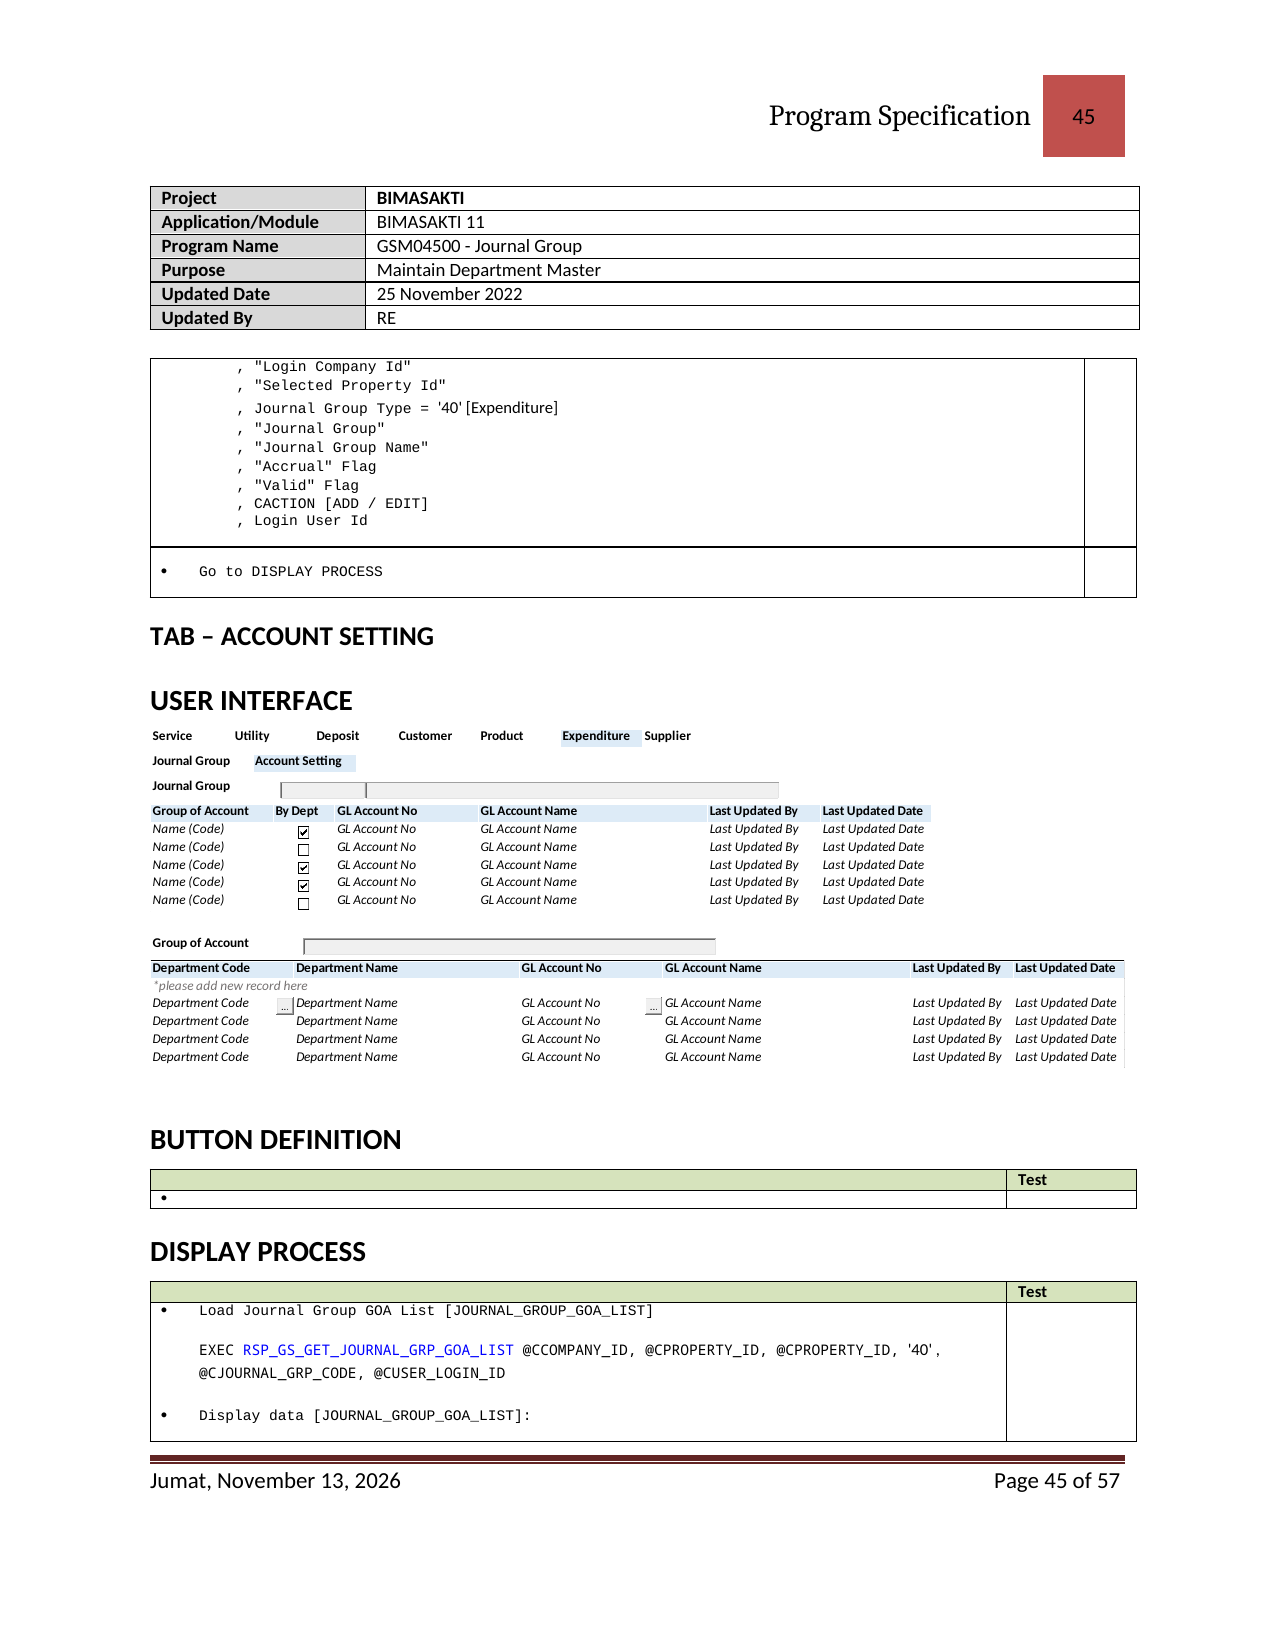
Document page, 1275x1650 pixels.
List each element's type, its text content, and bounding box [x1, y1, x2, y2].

table_cell [151, 1191, 1006, 1207]
subtitle BUTTON DEFINITION [150, 1121, 1125, 1157]
table_cell Go to DISPLAY PROCESS [151, 548, 1084, 597]
subtitle TAB – ACCOUNT SETTING [150, 619, 1125, 652]
table_header [151, 1282, 1006, 1302]
table_cell [1085, 548, 1136, 597]
table_header [151, 1170, 1006, 1190]
table_header Test [1007, 1170, 1136, 1190]
subtitle DISPLAY PROCESS [150, 1233, 1125, 1269]
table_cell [151, 359, 1084, 546]
subtitle USER INTERFACE [150, 682, 1125, 717]
table_cell [1007, 1191, 1136, 1207]
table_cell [151, 1303, 1006, 1441]
table_cell [1085, 359, 1136, 546]
table_header Test [1007, 1282, 1136, 1302]
table_cell [1007, 1303, 1136, 1441]
